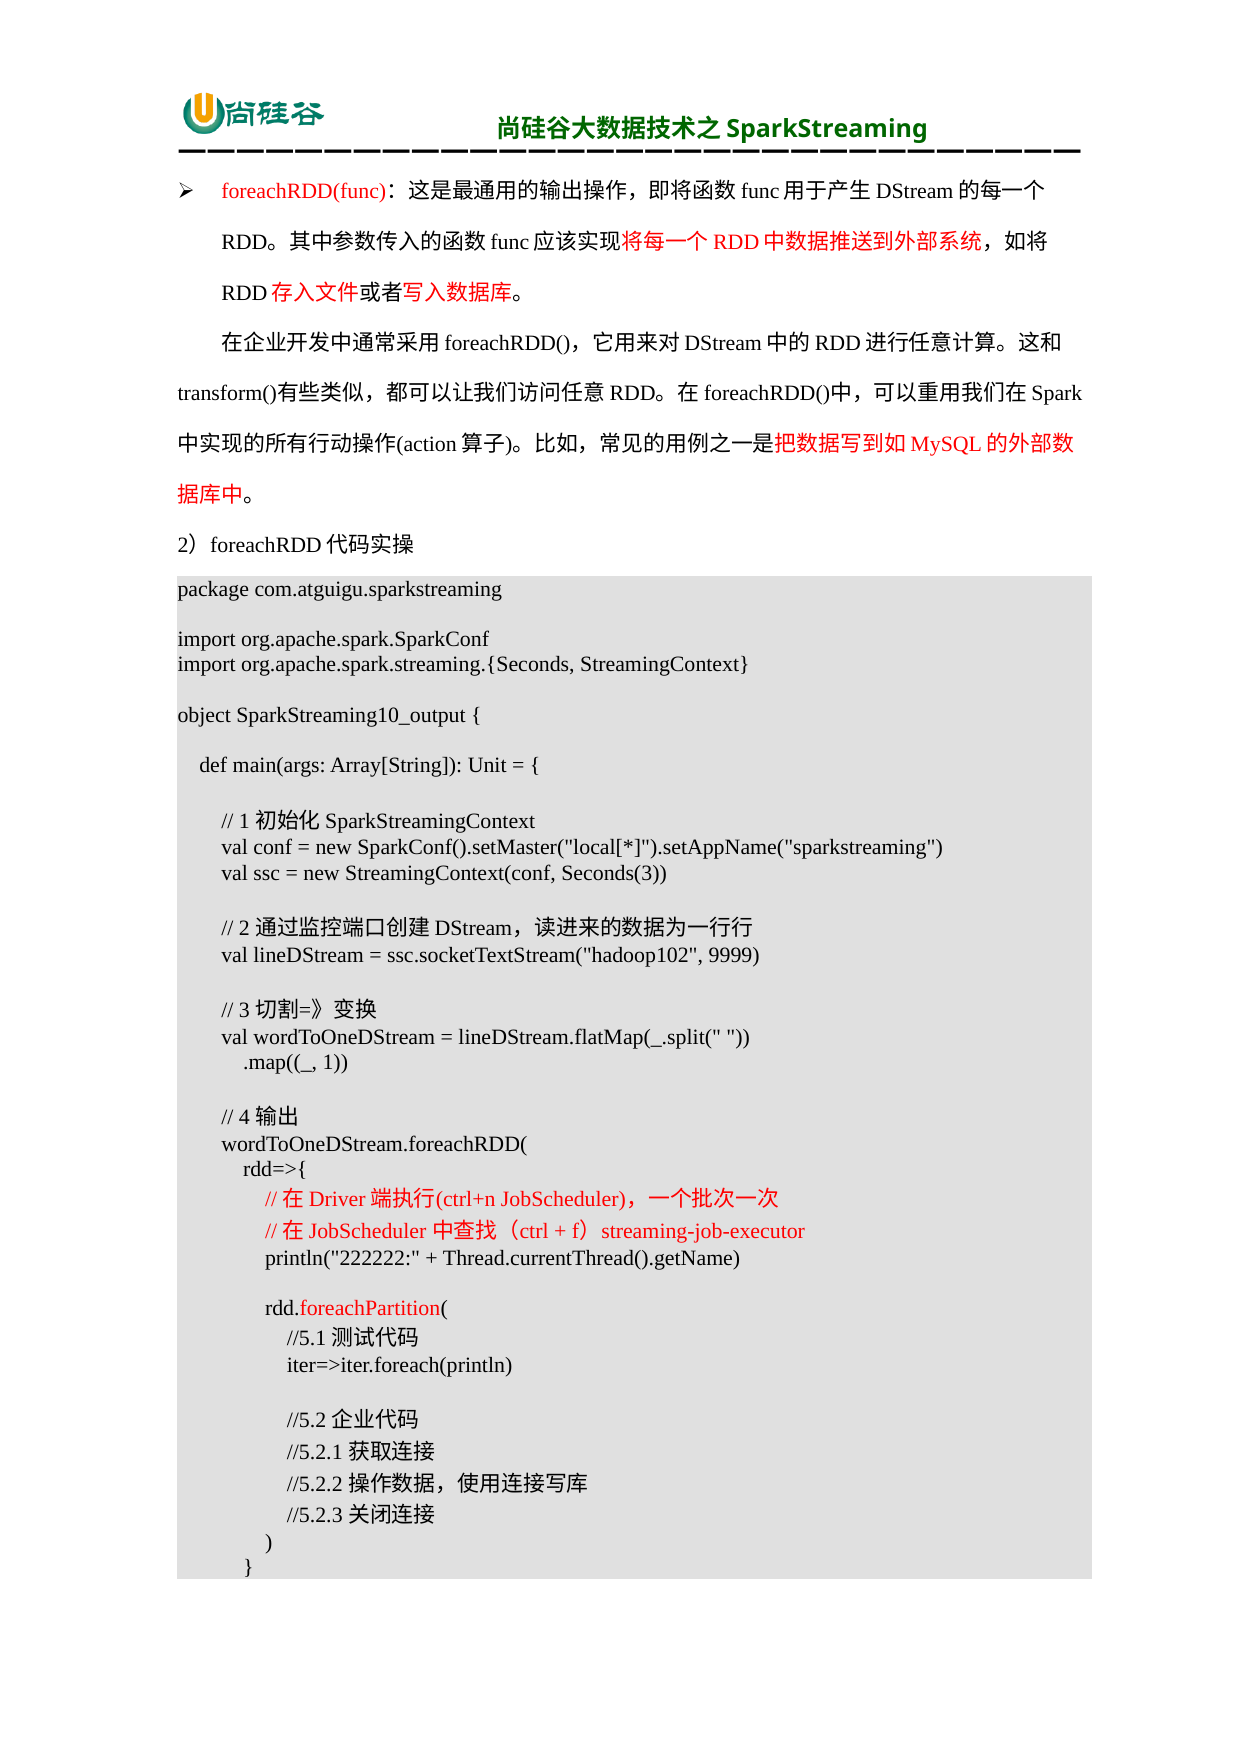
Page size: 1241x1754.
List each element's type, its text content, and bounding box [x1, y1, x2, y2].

text 2）foreachRDD代码实操 [177, 526, 1092, 560]
text // 在Driver端执行(ctrl+n JobScheduler)，一个批次一次 [177, 1181, 1092, 1213]
text 在企业开发中通常采用foreachRDD()，它用来对DStream中的RDD进行任意计算。这和transform()有些类似，都可以让我们访问任意RDD。在foreachRDD()中，可以重用我们在Spark中实现的所有行动操作(action算子)。比如，常见的用例之一是把数据写到如MySQL的外部数据库中。 [177, 323, 1092, 510]
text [177, 1295, 1092, 1579]
text package com.atguigu.sparkstreaming import org.apache.spark.SparkConf import org.apache.spark.streaming.{Seconds, StreamingContext} object SparkStreaming10_output { def main(args: Array[String]): Unit = { // 1 初始化SparkStreamingContext val conf = new SparkConf().setMaster("local[*]").setAppName("sparkstreaming") val ssc = new StreamingContext(conf, Seconds(3)) // 2 通过监控端口创建DStream，读进来的数据为一行行 val lineDStream = ssc.socketTextStream("hadoop102", 9999) // 3 切割=》变换 val wordToOneDStream = lineDStream.flatMap(_.split(" ")) .map((_, 1)) // 4 输出 wordToOneDStream.foreachRDD( rdd=>{ [177, 576, 1092, 1181]
picture [177, 88, 328, 138]
text // 在JobScheduler 中查找（ctrl + f）streaming-job-executor [177, 1213, 1092, 1245]
list foreachRDD(func)：这是最通用的输出操作，即将函数func用于产生DStream的每一个RDD。其中参数传入的函数func应该实现将每一个RDD中数据推送到外部系统，如将RDD存入文件或者写入数据库。 [177, 172, 1092, 307]
text println("222222:" + Thread.currentThread().getName) [177, 1245, 1092, 1270]
